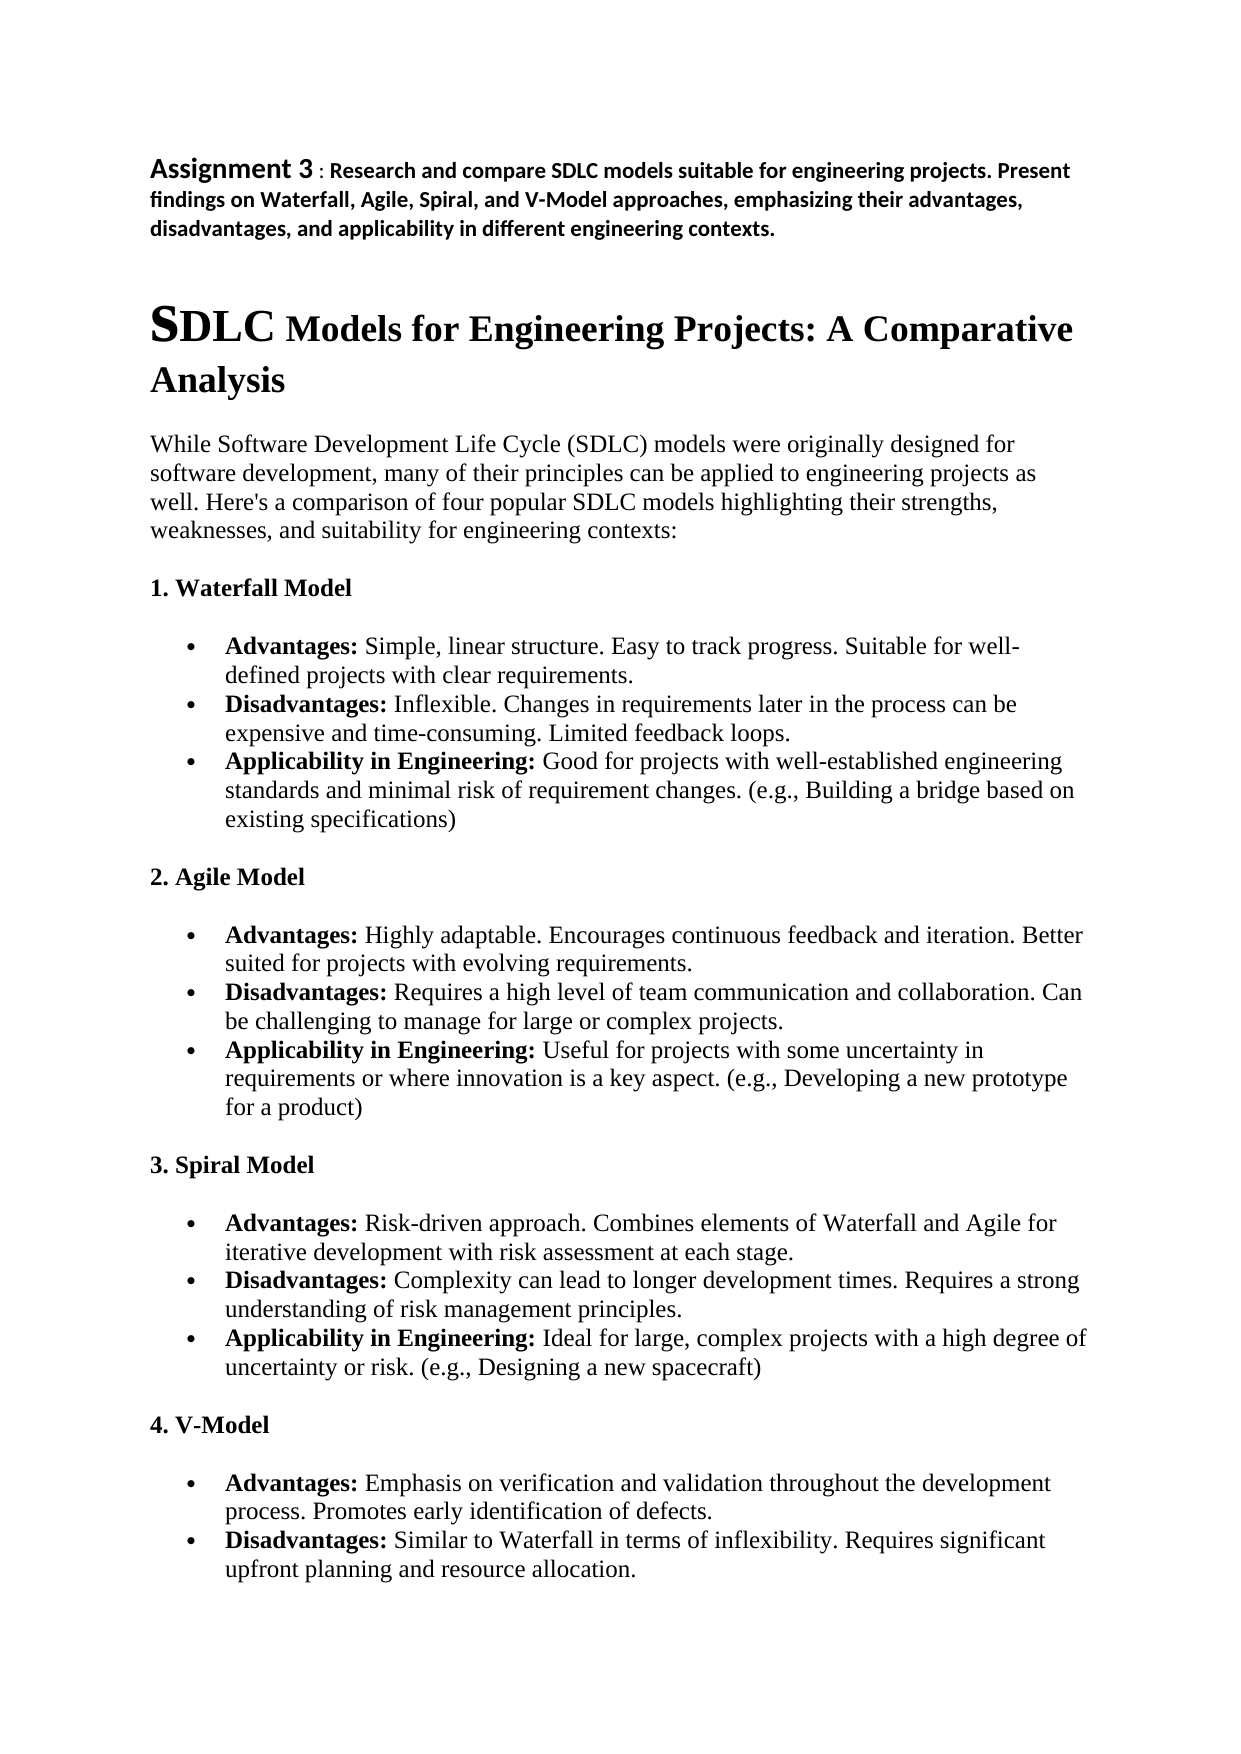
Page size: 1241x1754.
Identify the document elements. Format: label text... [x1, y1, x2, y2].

text 2. Agile Model [150, 862, 1090, 891]
text sDLC Models for Engineering Projects: A Comparative Analysis [150, 271, 1090, 400]
text 1. Waterfall Model [150, 573, 1090, 602]
list Advantages: Risk-driven approach. Combines elements of Waterfall and Agile for iterative development with risk assessment at each stage. [187, 1208, 1090, 1266]
list Disadvantages: Requires a high level of team communication and collaboration. Can be challenging to manage for large or complex projects. [187, 977, 1090, 1035]
list Disadvantages: Inflexible. Changes in requirements later in the process can be expensive and time-consuming. Limited feedback loops. [187, 689, 1090, 746]
list Advantages: Emphasis on verification and validation throughout the development process. Promotes early identification of defects. [187, 1468, 1090, 1525]
list Applicability in Engineering: Useful for projects with some uncertainty in requirements or where innovation is a key aspect. (e.g., Developing a new prototype for a product) [187, 1035, 1090, 1121]
text While Software Development Life Cycle (SDLC) models were originally designed for software development, many of their principles can be applied to engineering projects as well. Here's a comparison of four popular SDLC models highlighting their strengths, weaknesses, and suitability for engineering contexts: [150, 429, 1090, 544]
list Advantages: Highly adaptable. Encourages continuous feedback and iteration. Better suited for projects with evolving requirements. [187, 920, 1090, 977]
list Advantages: Simple, linear structure. Easy to track progress. Suitable for well-defined projects with clear requirements. [187, 631, 1090, 689]
text 3. Spiral Model [150, 1150, 1090, 1179]
text Assignment 3 : Research and compare SDLC models suitable for engineering projects. Present findings on Waterfall, Agile, Spiral, and V-Model approaches, emphasizing their advantages, disadvantages, and applicability in different engineering contexts. [150, 150, 1090, 242]
list Disadvantages: Similar to Waterfall in terms of inflexibility. Requires significant upfront planning and resource allocation. [187, 1525, 1090, 1583]
list Applicability in Engineering: Ideal for large, complex projects with a high degree of uncertainty or risk. (e.g., Designing a new spacecraft) [187, 1323, 1090, 1381]
list Applicability in Engineering: Good for projects with well-established engineering standards and minimal risk of requirement changes. (e.g., Building a bridge based on existing specifications) [187, 746, 1090, 833]
text 4. V-Model [150, 1410, 1090, 1438]
list Disadvantages: Complexity can lead to longer development times. Requires a strong understanding of risk management principles. [187, 1266, 1090, 1323]
